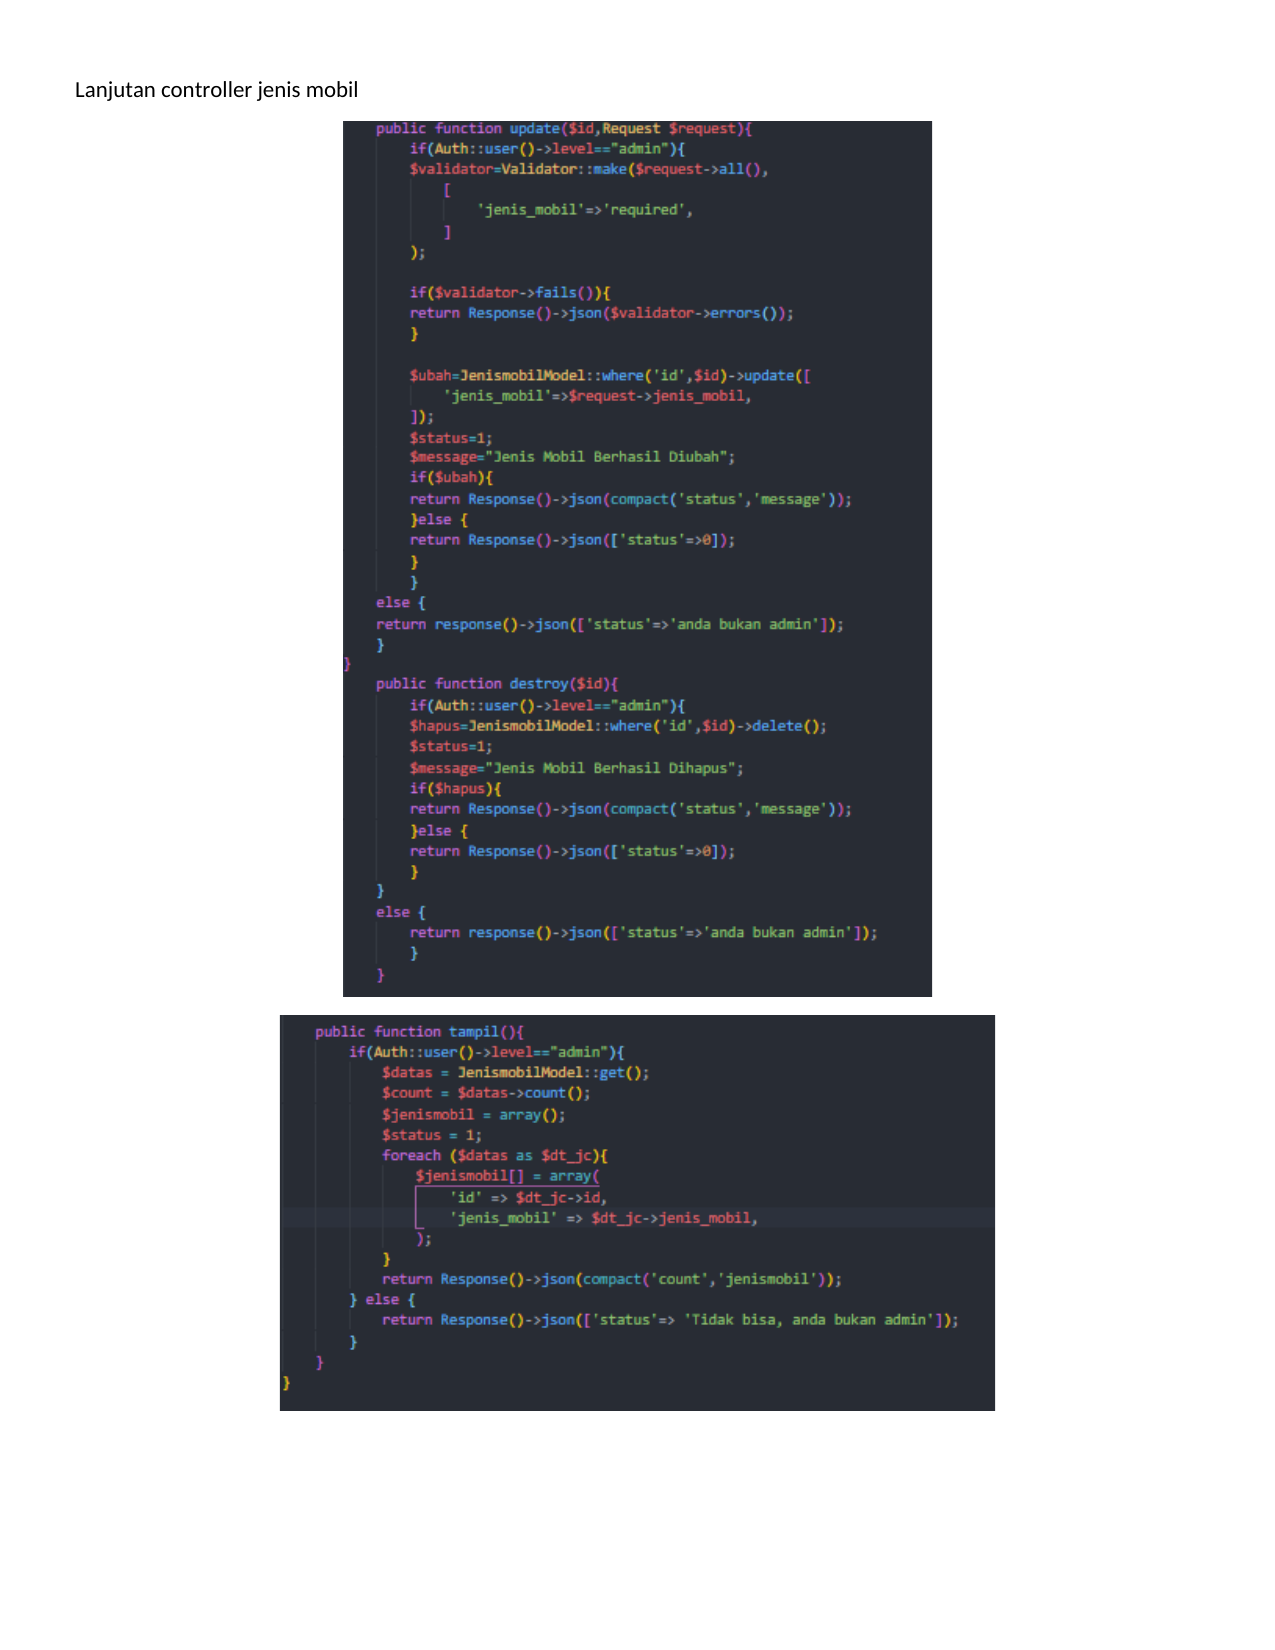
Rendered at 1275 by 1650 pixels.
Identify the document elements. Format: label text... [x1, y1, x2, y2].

text Lanjutan controller jenis mobil [75, 75, 1200, 103]
picture [279, 1015, 996, 1411]
picture [343, 121, 933, 997]
